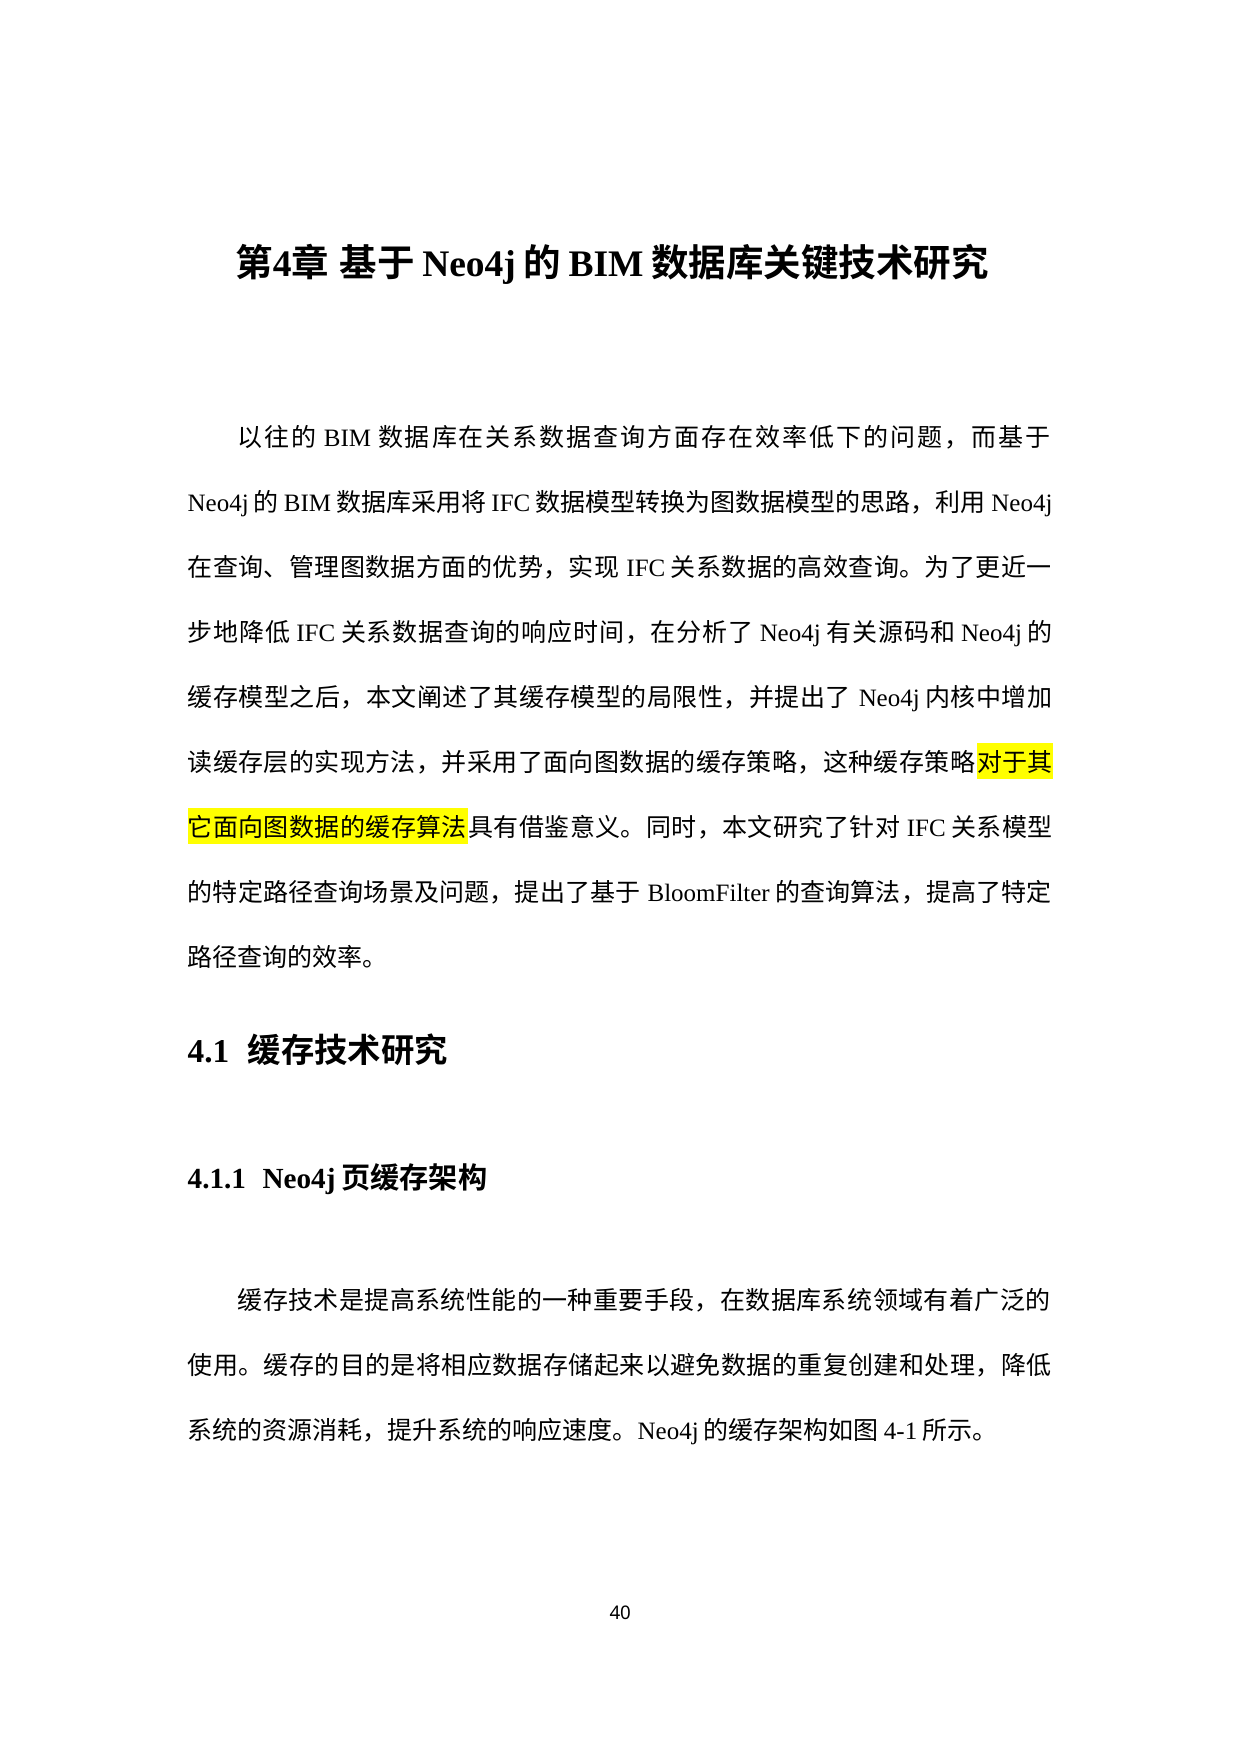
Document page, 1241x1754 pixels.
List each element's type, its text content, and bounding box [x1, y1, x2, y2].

text 缓存技术是提高系统性能的一种重要手段，在数据库系统领域有着广泛的使用。缓存的目的是将相应数据存储起来以避免数据的重复创建和处理，降低系统的资源消耗，提升系统的响应速度。Neo4j的缓存架构如图4-1所示。 [187, 1266, 1053, 1461]
text 以往的BIM数据库在关系数据查询方面存在效率低下的问题，而基于Neo4j的BIM数据库采用将IFC数据模型转换为图数据模型的思路，利用Neo4j在查询、管理图数据方面的优势，实现IFC关系数据的高效查询。为了更近一步地降低IFC关系数据查询的响应时间，在分析了Neo4j有关源码和Neo4j的缓存模型之后，本文阐述了其缓存模型的局限性，并提出了Neo4j内核中增加读缓存层的实现方法，并采用了面向图数据的缓存策略，这种缓存策略对于其它面向图数据的缓存算法具有借鉴意义。同时，本文研究了针对IFC关系模型的特定路径查询场景及问题，提出了基于BloomFilter的查询算法，提高了特定路径查询的效率。 [187, 403, 1053, 988]
subtitle 基于Neo4j的BIM数据库关键技术研究 [217, 228, 1053, 293]
subtitle Neo4j页缓存架构 [187, 1143, 1053, 1208]
subtitle 缓存技术研究 [187, 1016, 1053, 1081]
